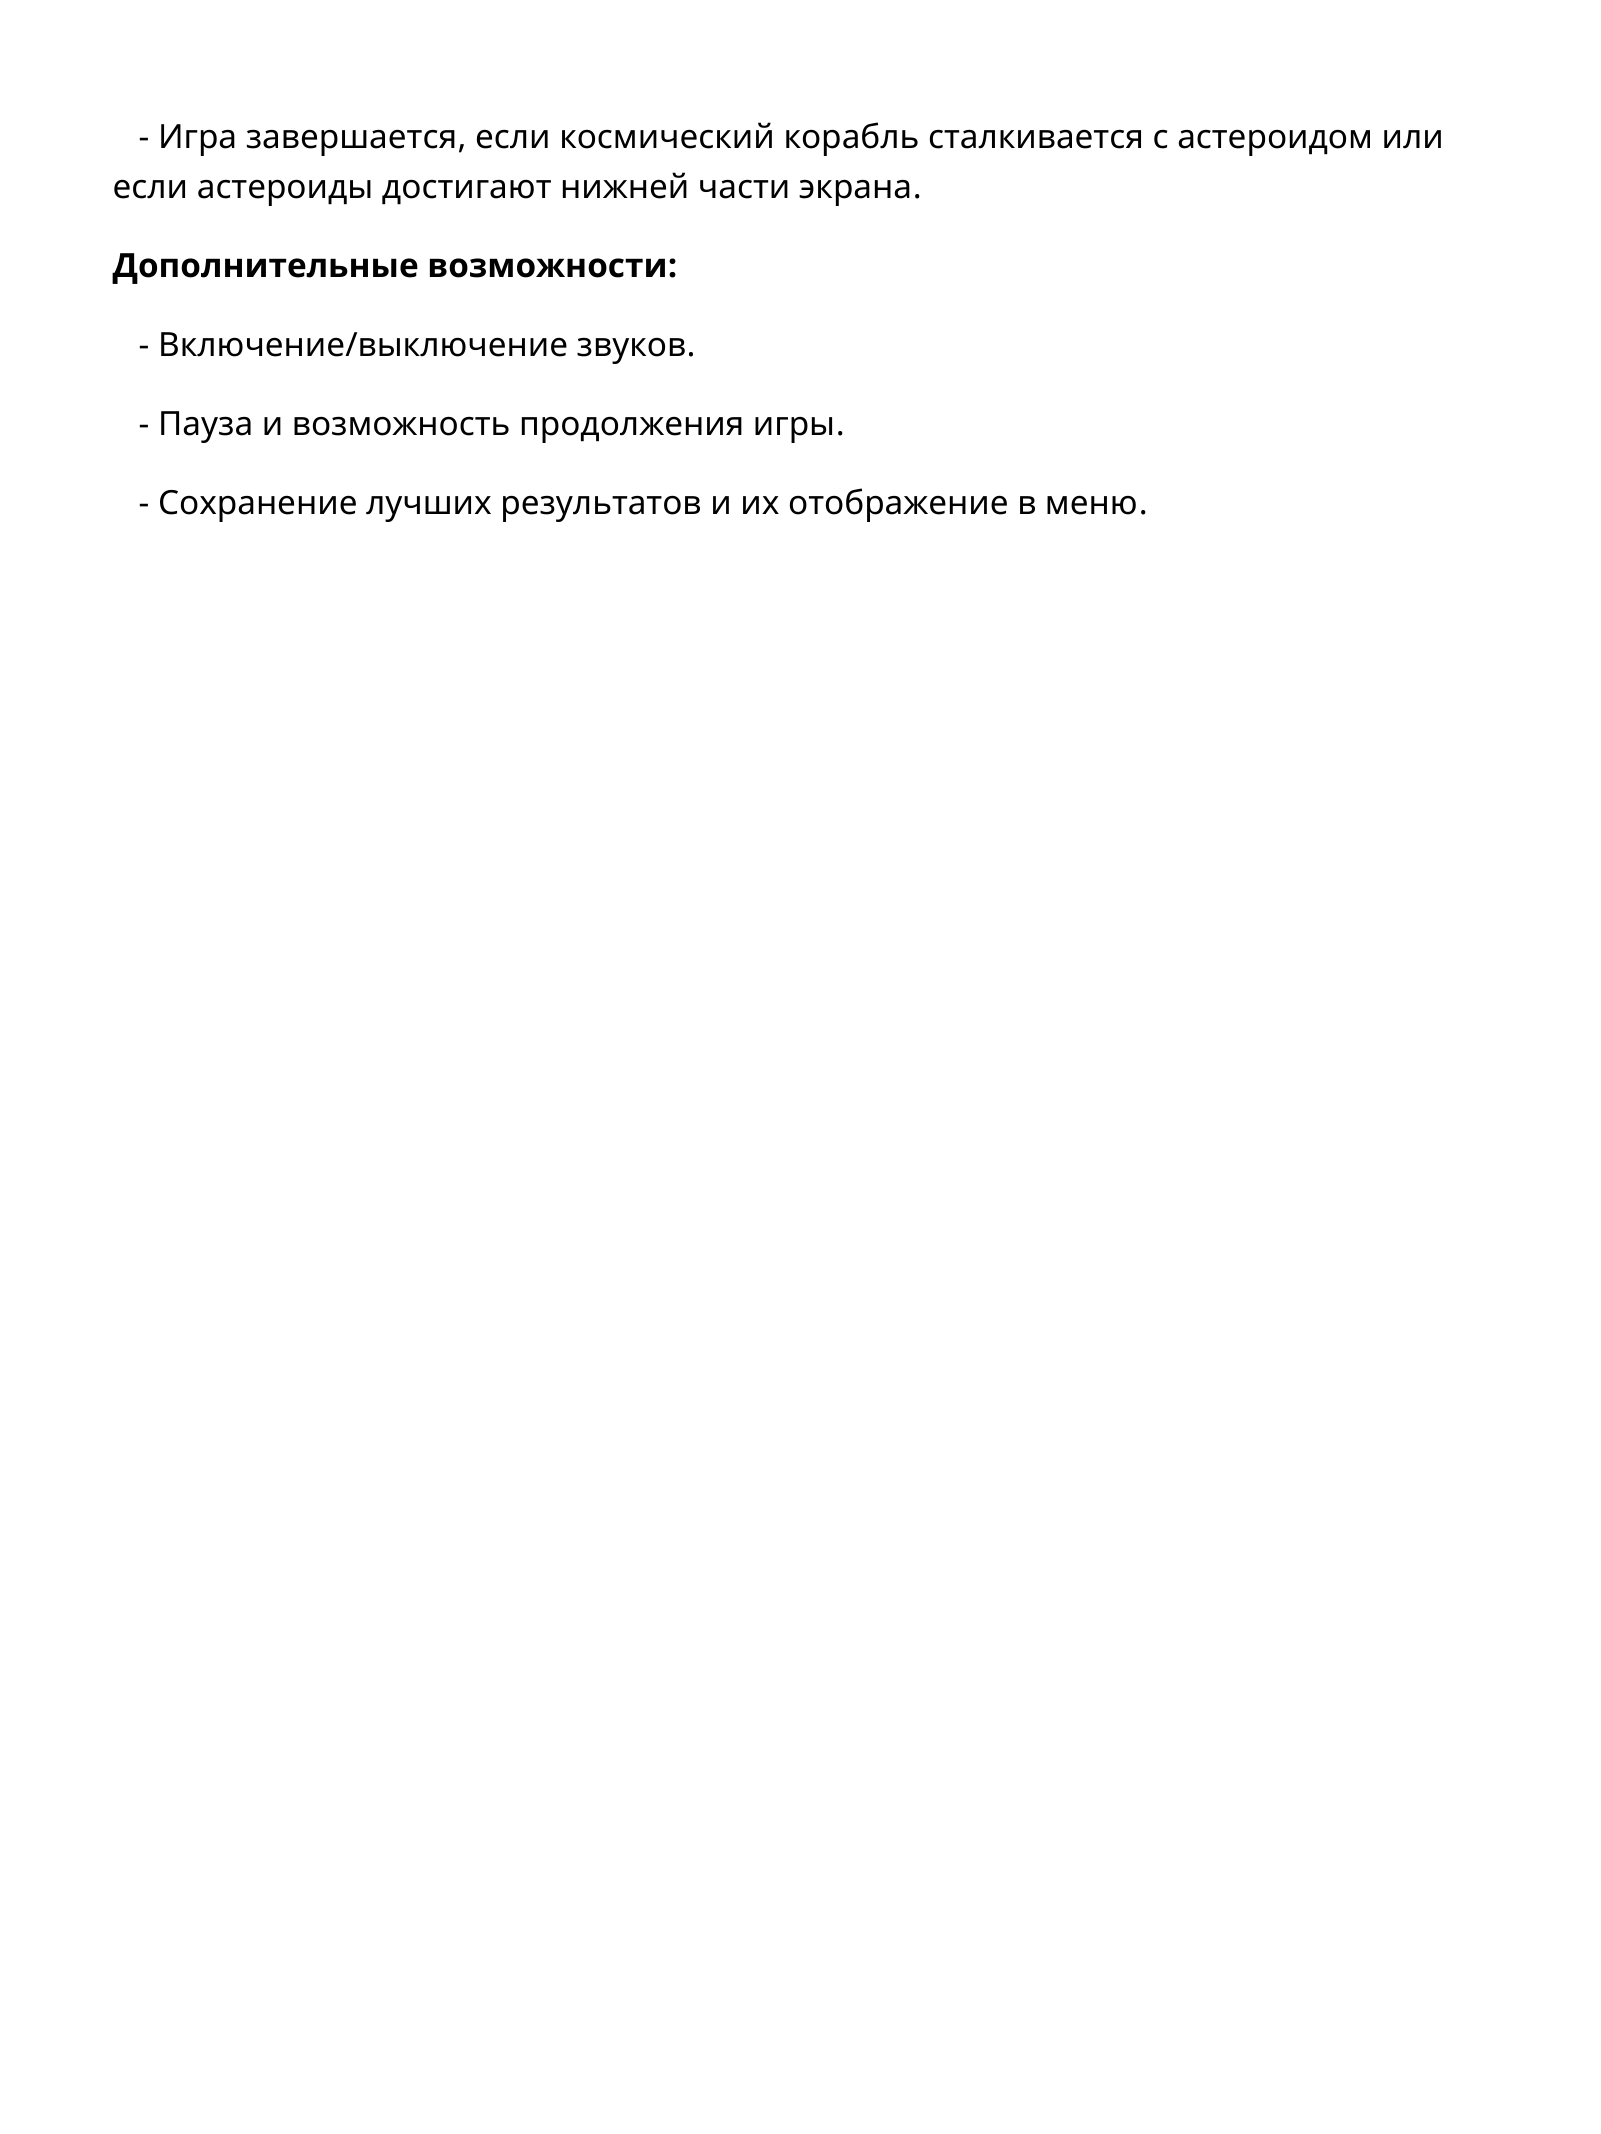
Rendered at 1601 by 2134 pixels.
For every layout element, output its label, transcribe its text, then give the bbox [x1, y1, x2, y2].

text Дополнительные возможности: [112, 241, 1488, 287]
text - Пауза и возможность продолжения игры. [112, 399, 1488, 445]
text - Включение/выключение звуков. [112, 321, 1488, 366]
text - Сохранение лучших результатов и их отображение в меню. [112, 479, 1488, 524]
text - Игра завершается, если космический корабль сталкивается с астероидом или если астероиды достигают нижней части экрана. [112, 112, 1488, 208]
